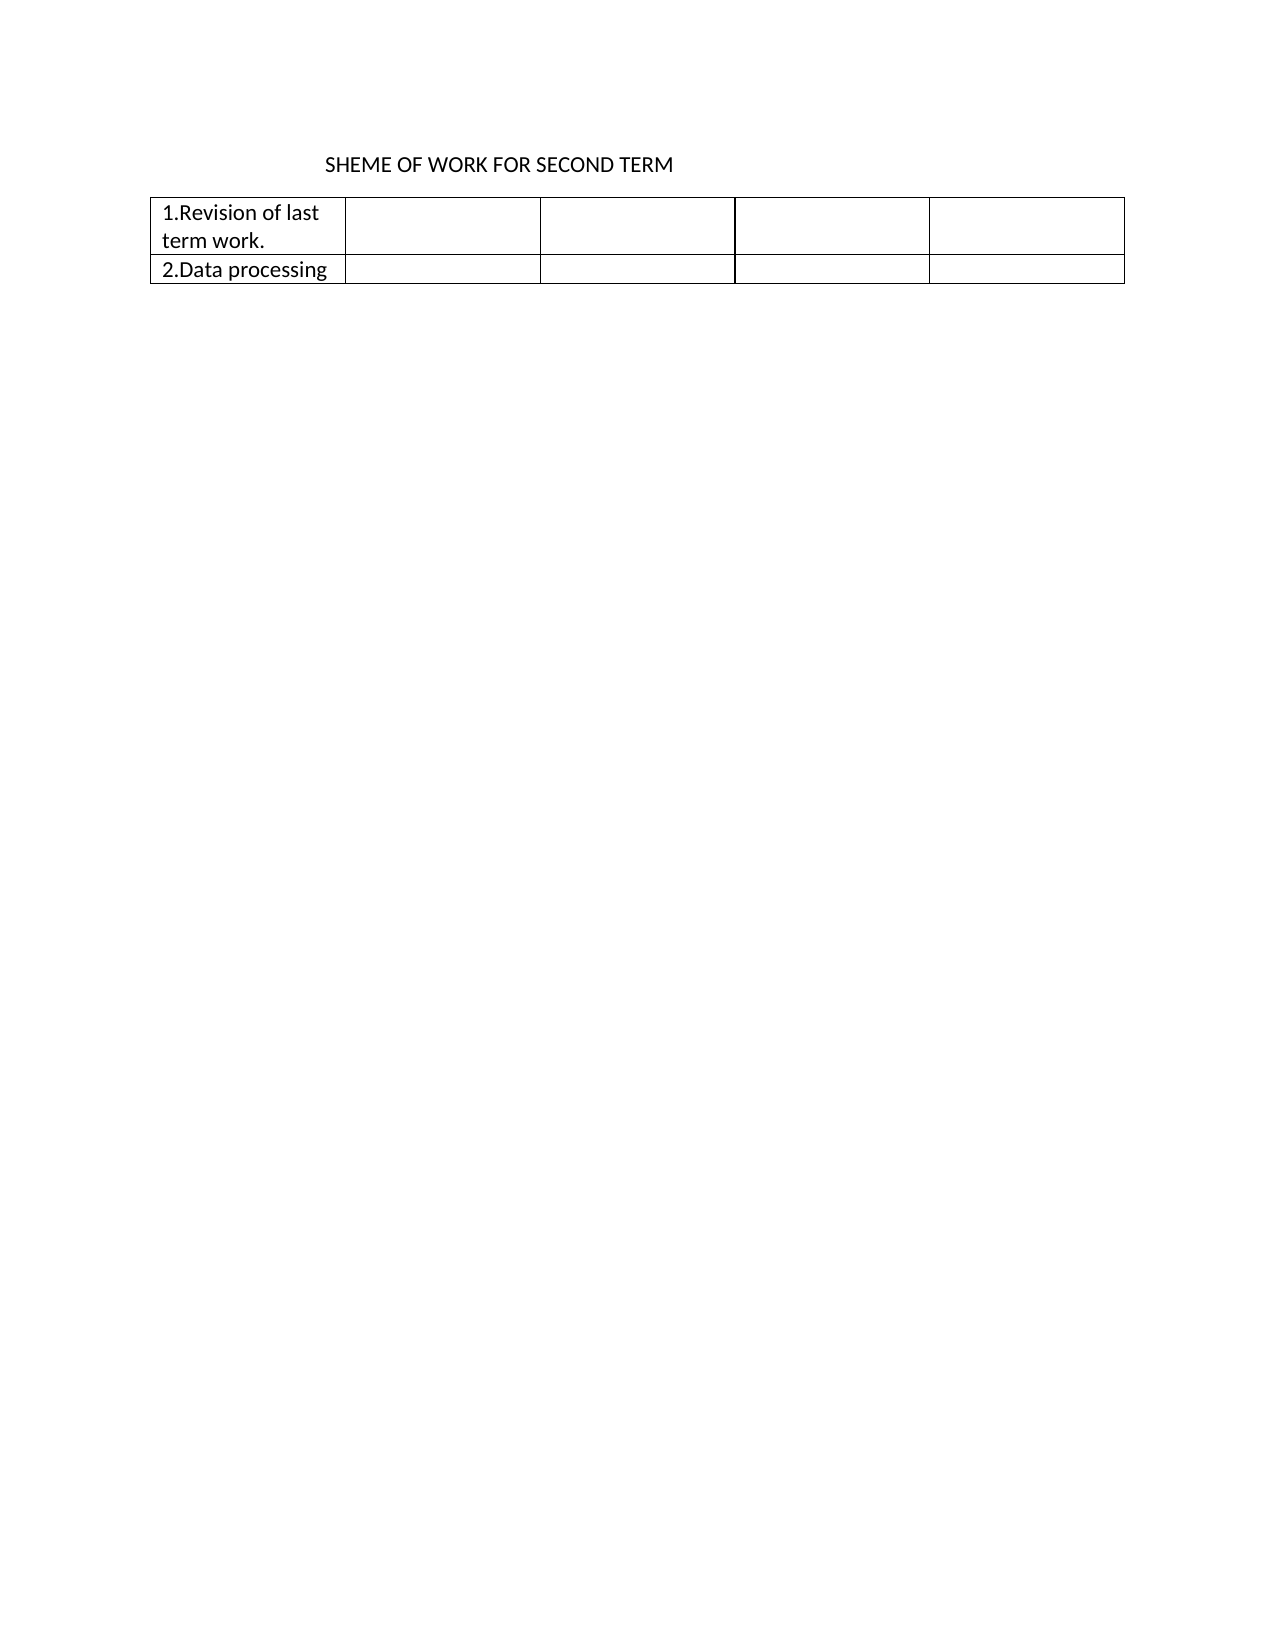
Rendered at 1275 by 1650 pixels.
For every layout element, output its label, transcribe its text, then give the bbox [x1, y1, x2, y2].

table_header [930, 198, 1124, 254]
table_cell [736, 255, 929, 283]
table_cell 2.Data processing [151, 255, 345, 283]
table_header 1.Revision of last term work. [151, 198, 345, 254]
table_header [541, 198, 734, 254]
table_cell [541, 255, 734, 283]
table_cell [346, 255, 540, 283]
table_header [736, 198, 929, 254]
table_cell [930, 255, 1124, 283]
table_header [346, 198, 540, 254]
text SHEME OF WORK FOR SECOND TERM [150, 150, 1125, 178]
